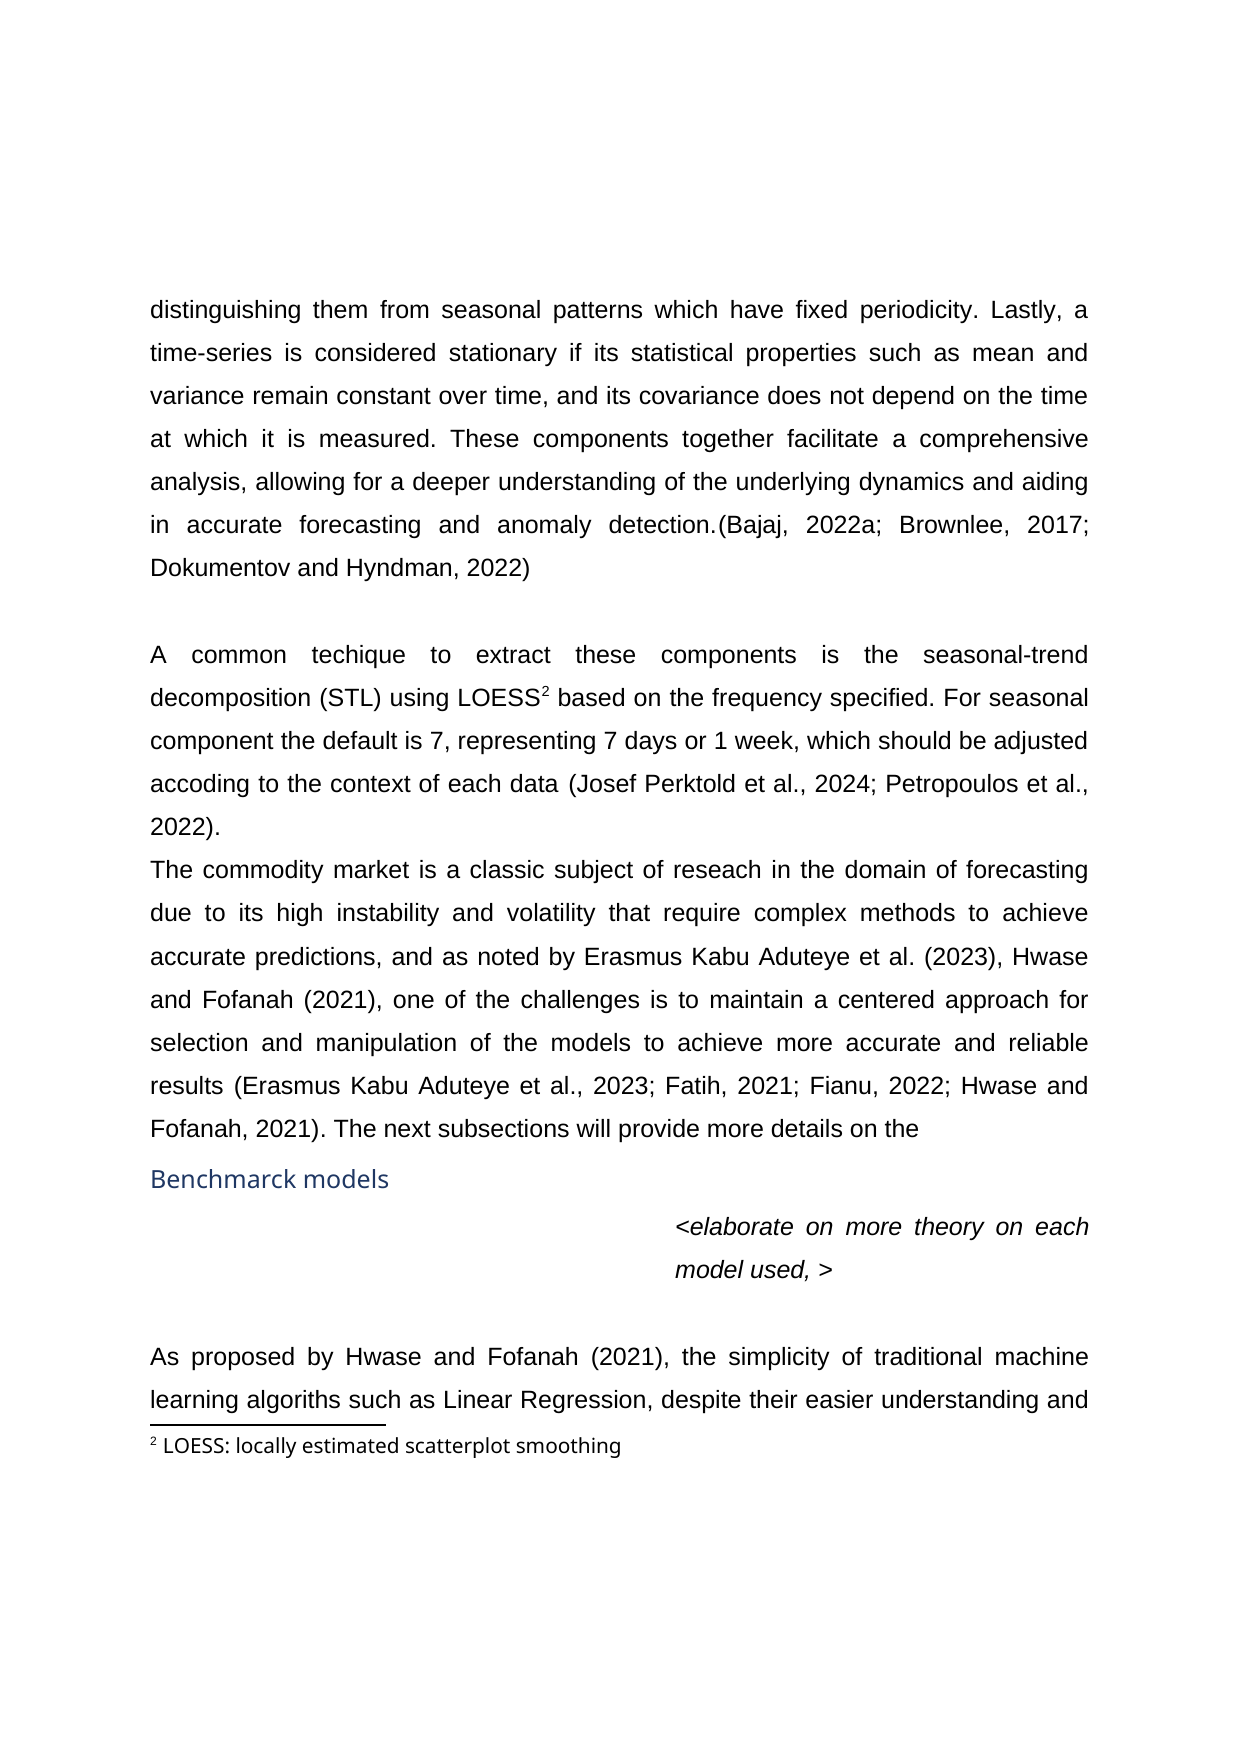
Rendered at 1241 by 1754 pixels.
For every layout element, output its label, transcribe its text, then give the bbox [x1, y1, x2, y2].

subtitle Benchmarck models [150, 1161, 1090, 1195]
text The commodity market is a classic subject of reseach in the domain of forecasting due to its high instability and volatility that require complex methods to achieve accurate predictions, and as noted by Erasmus Kabu Aduteye et al. (2023), Hwase and Fofanah (2021), one of the challenges is to maintain a centered approach for selection and manipulation of the models to achieve more accurate and reliable results (Erasmus Kabu Aduteye et al., 2023; Fatih, 2021; Fianu, 2022; Hwase and Fofanah, 2021). The next subsections will provide more details on the [150, 855, 1090, 1143]
text <elaborate on more theory on each model used, > [675, 1212, 1090, 1284]
text A common techique to extract these components is the seasonal-trend decomposition (STL) using LOESS based on the frequency specified. For seasonal component the default is 7, representing 7 days or 1 week, which should be adjusted accoding to the context of each data (Josef Perktold et al., 2024; Petropoulos et al., 2022). [150, 640, 1090, 841]
